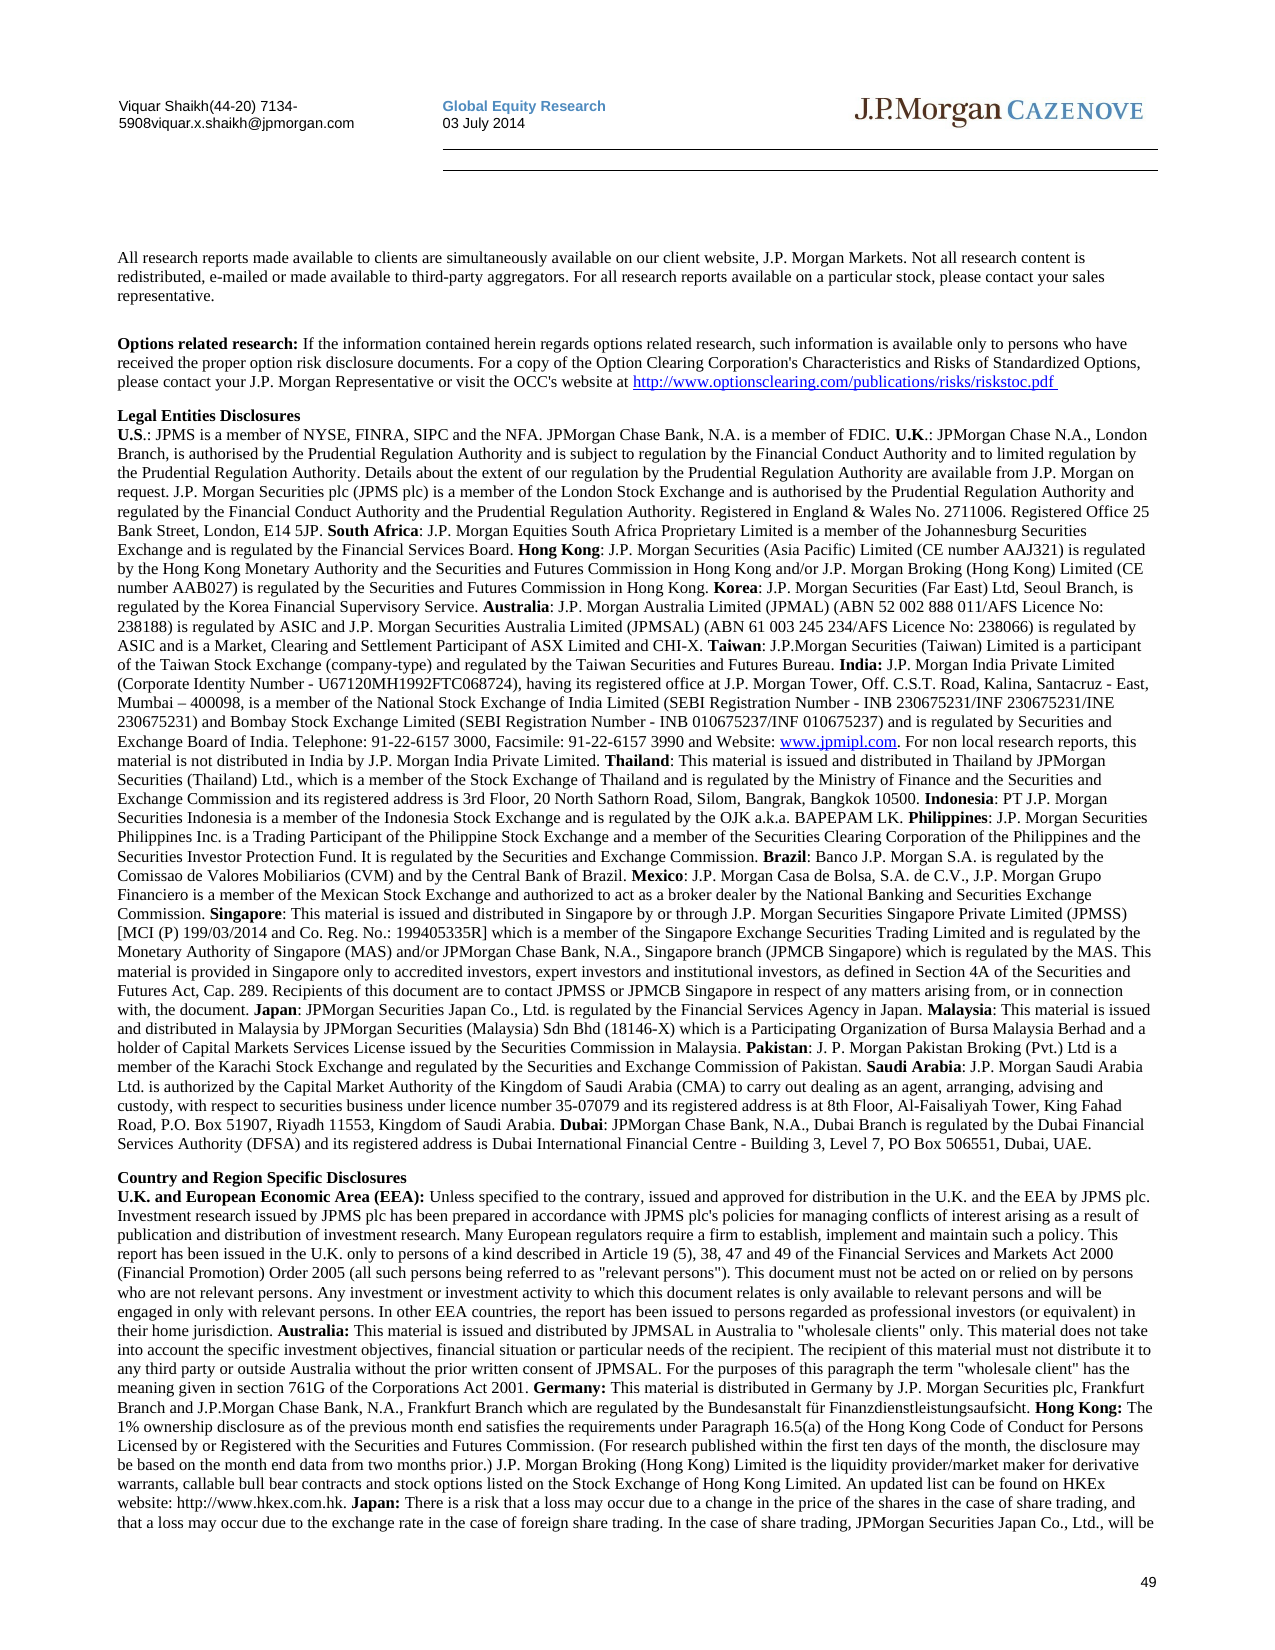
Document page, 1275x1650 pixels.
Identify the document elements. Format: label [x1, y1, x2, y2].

picture [840, 97, 1157, 129]
